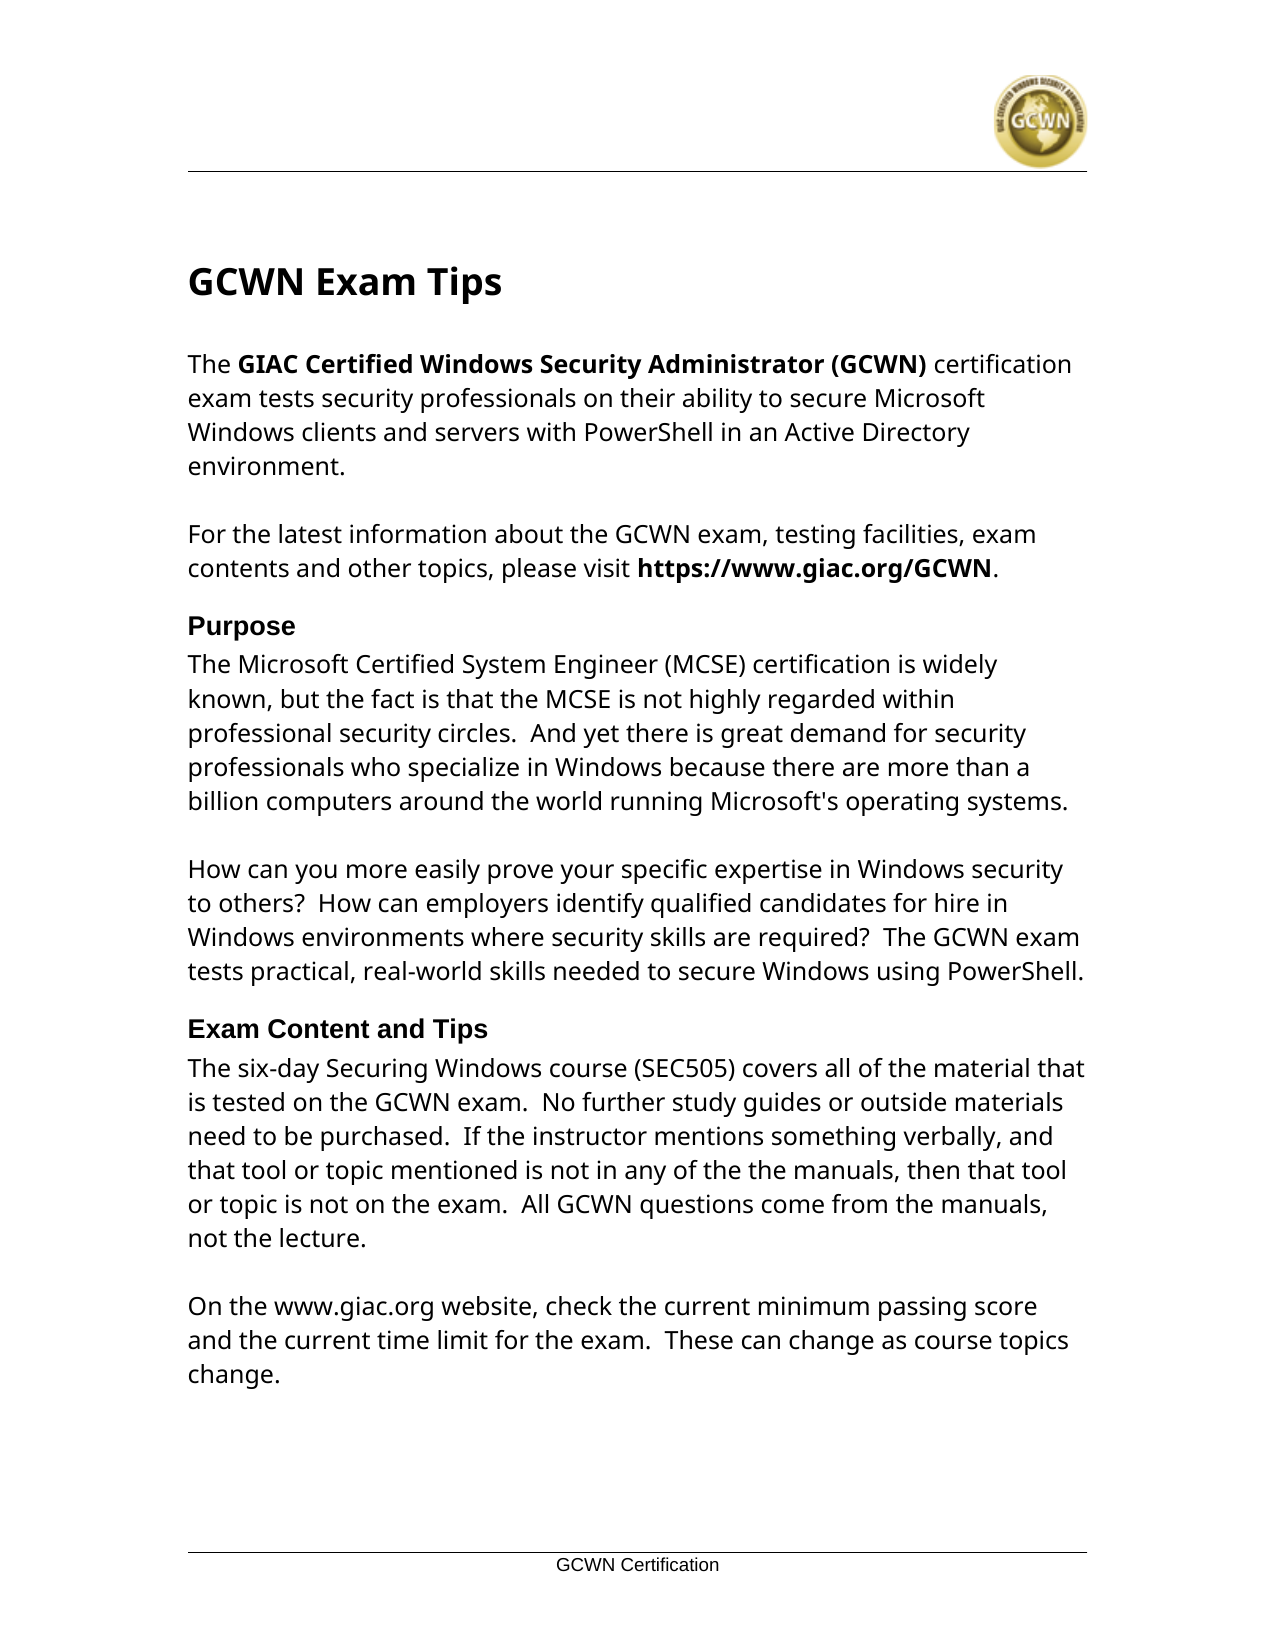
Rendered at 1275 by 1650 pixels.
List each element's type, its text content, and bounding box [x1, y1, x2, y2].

picture [993, 75, 1088, 169]
text The Microsoft Certified System Engineer (MCSE) certification is widely known, but the fact is that the MCSE is not highly regarded within professional security circles. And yet there is great demand for security professionals who specialize in Windows because there are more than a billion computers around the world running Microsoft's operating systems. [187, 647, 1087, 817]
subtitle Exam Content and Tips [187, 1013, 1087, 1044]
text How can you more easily prove your specific expertise in Windows security to others? How can employers identify qualified candidates for hire in Windows environments where security skills are required? The GCWN exam tests practical, real-world skills needed to secure Windows using PowerShell. [187, 852, 1087, 988]
text For the latest information about the GCWN exam, testing facilities, exam contents and other topics, please visit https://www.giac.org/GCWN. [187, 517, 1087, 585]
text The GIAC Certified Windows Security Administrator (GCWN) certification exam tests security professionals on their ability to secure Microsoft Windows clients and servers with PowerShell in an Active Directory environment. [187, 346, 1087, 482]
subtitle Purpose [187, 610, 1087, 641]
subtitle GCWN Exam Tips [187, 255, 1087, 306]
text On the www.giac.org website, check the current minimum passing score and the current time limit for the exam. These can change as course topics change. [187, 1289, 1087, 1391]
text The six-day Securing Windows course (SEC505) covers all of the material that is tested on the GCWN exam. No further study guides or outside materials need to be purchased. If the instructor mentions something verbally, and that tool or topic mentioned is not in any of the the manuals, then that tool or topic is not on the exam. All GCWN questions come from the manuals, not the lecture. [187, 1050, 1087, 1255]
